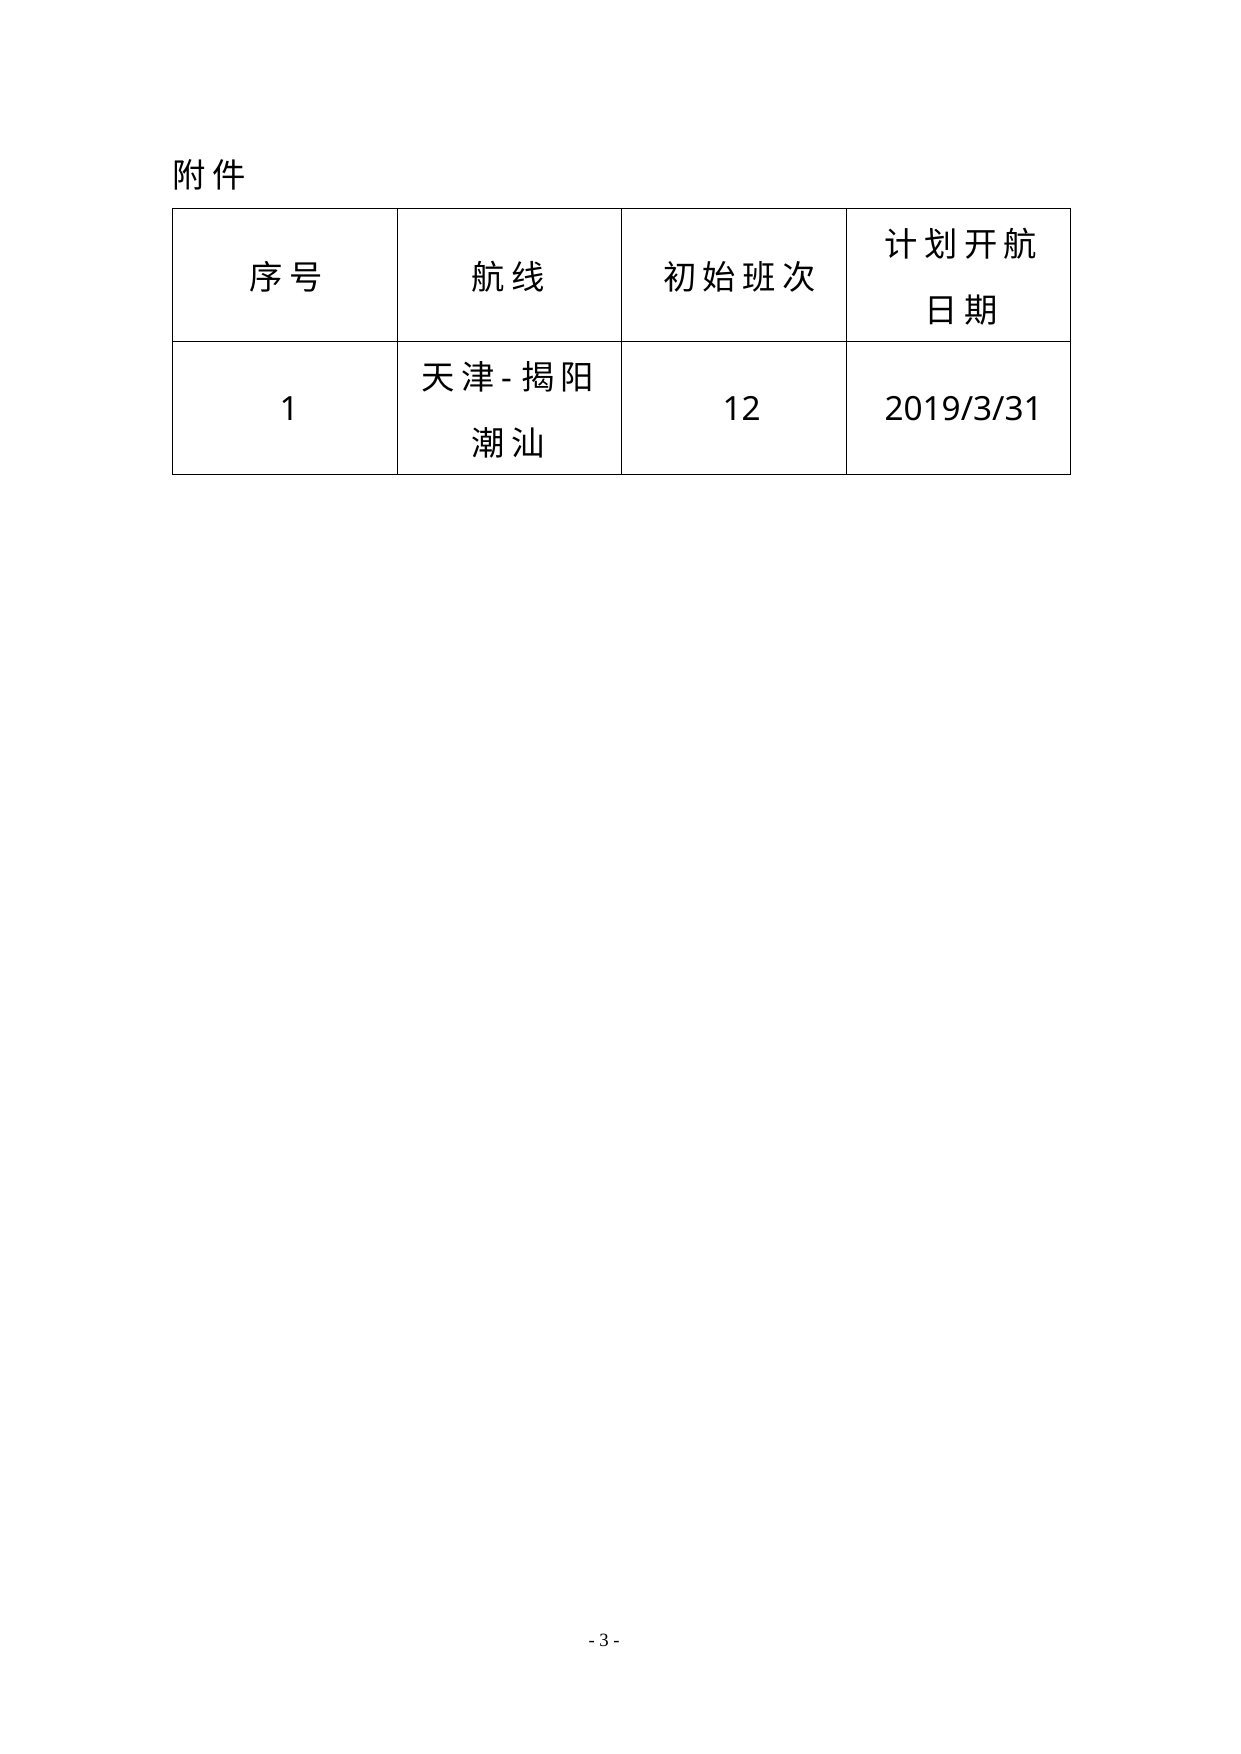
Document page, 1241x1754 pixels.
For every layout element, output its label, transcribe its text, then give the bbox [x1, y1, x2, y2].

table_cell 2019/3/31 [847, 342, 1070, 474]
table_cell 12 [622, 342, 846, 474]
text 附件 [172, 139, 1068, 206]
table_cell 1 [173, 342, 397, 474]
table_header 计划开航日期 [847, 209, 1070, 341]
table_header 初始班次 [622, 209, 846, 341]
table_header 航线 [398, 209, 621, 341]
table_cell 天津-揭阳潮汕 [398, 342, 621, 474]
table_header 序号 [173, 209, 397, 341]
